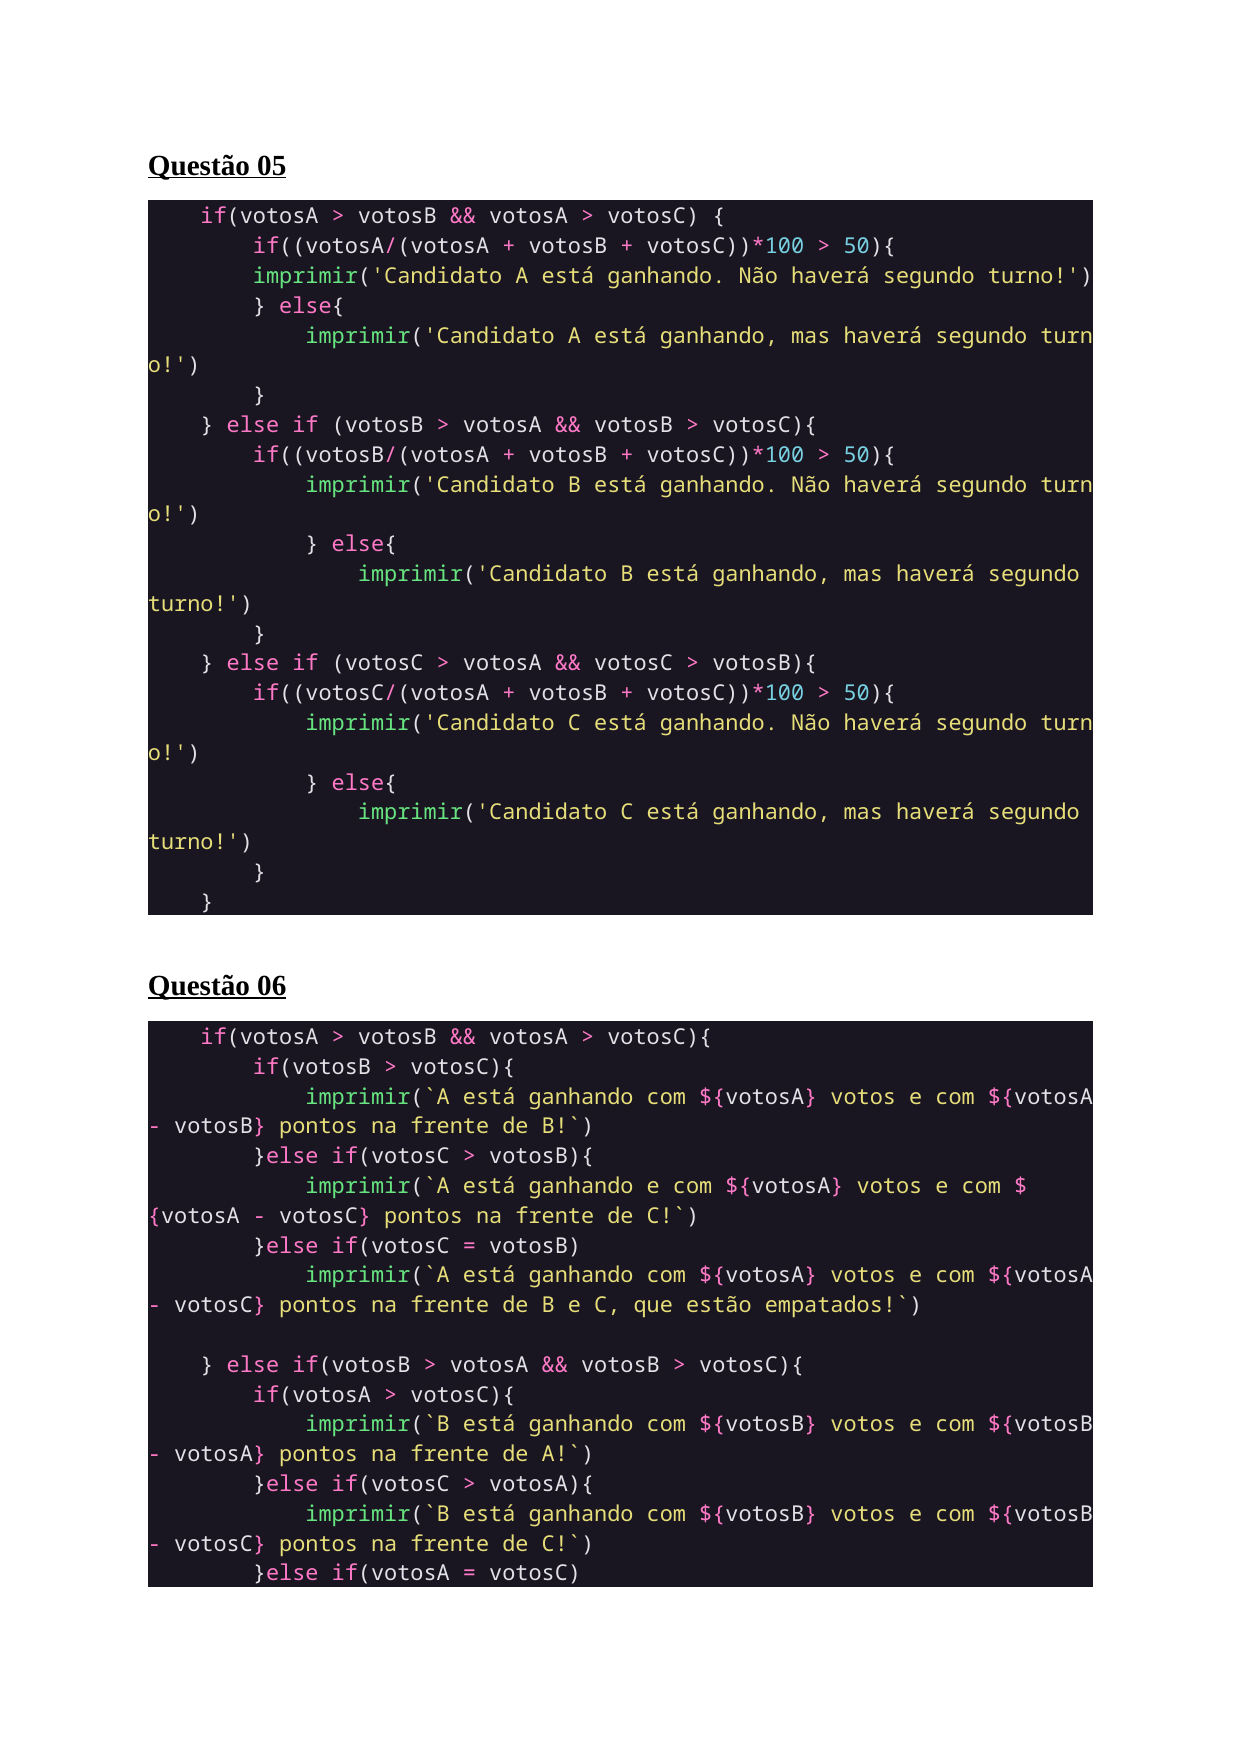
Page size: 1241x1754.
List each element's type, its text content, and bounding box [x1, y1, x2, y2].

text imprimir('Candidato B está ganhando, mas haverá segundo turno!') [148, 558, 1093, 617]
text imprimir('Candidato A está ganhando. Não haverá segundo turno!') [148, 260, 1093, 290]
text } else{ [148, 766, 1093, 796]
text imprimir('Candidato C está ganhando, mas haverá segundo turno!') [148, 796, 1093, 856]
text } else if(votosB > votosA && votosB > votosC){ [148, 1349, 1093, 1378]
text Questão 05 [148, 148, 1093, 181]
text imprimir(`A está ganhando com ${votosA} votos e com ${votosA - votosC} pontos na frente de B e C, que estão empatados!`) [148, 1259, 1093, 1319]
text if((votosA/(votosA + votosB + votosC))*100 > 50){ [148, 230, 1093, 260]
text } [148, 856, 1093, 886]
text if(votosB > votosC){ [148, 1051, 1093, 1081]
text if((votosB/(votosA + votosB + votosC))*100 > 50){ [148, 439, 1093, 468]
text imprimir(`A está ganhando com ${votosA} votos e com ${votosA - votosB} pontos na frente de B!`) [148, 1081, 1093, 1140]
text if(votosA > votosB && votosA > votosC){ [148, 1021, 1093, 1051]
text }else if(votosA = votosC) [148, 1557, 1093, 1587]
text imprimir(`A está ganhando e com ${votosA} votos e com ${votosA - votosC} pontos na frente de C!`) [148, 1170, 1093, 1229]
text } [148, 379, 1093, 409]
text }else if(votosC > votosB){ [148, 1140, 1093, 1170]
text imprimir('Candidato C está ganhando. Não haverá segundo turno!') [148, 707, 1093, 766]
text if(votosA > votosB && votosA > votosC) { [148, 200, 1093, 230]
text if(votosA > votosC){ [148, 1378, 1093, 1408]
text }else if(votosC > votosA){ [148, 1468, 1093, 1498]
text imprimir('Candidato A está ganhando, mas haverá segundo turno!') [148, 319, 1093, 379]
text imprimir(`B está ganhando com ${votosB} votos e com ${votosB - votosA} pontos na frente de A!`) [148, 1408, 1093, 1468]
text } else{ [148, 290, 1093, 319]
text } [148, 886, 1093, 915]
text } [148, 617, 1093, 647]
text if((votosC/(votosA + votosB + votosC))*100 > 50){ [148, 677, 1093, 707]
text } else if (votosB > votosA && votosB > votosC){ [148, 409, 1093, 439]
text imprimir(`B está ganhando com ${votosB} votos e com ${votosB - votosC} pontos na frente de C!`) [148, 1498, 1093, 1557]
text imprimir('Candidato B está ganhando. Não haverá segundo turno!') [148, 468, 1093, 528]
text Questão 06 [148, 968, 1093, 1002]
text }else if(votosC = votosB) [148, 1229, 1093, 1259]
text } else{ [148, 528, 1093, 558]
text } else if (votosC > votosA && votosC > votosB){ [148, 647, 1093, 677]
